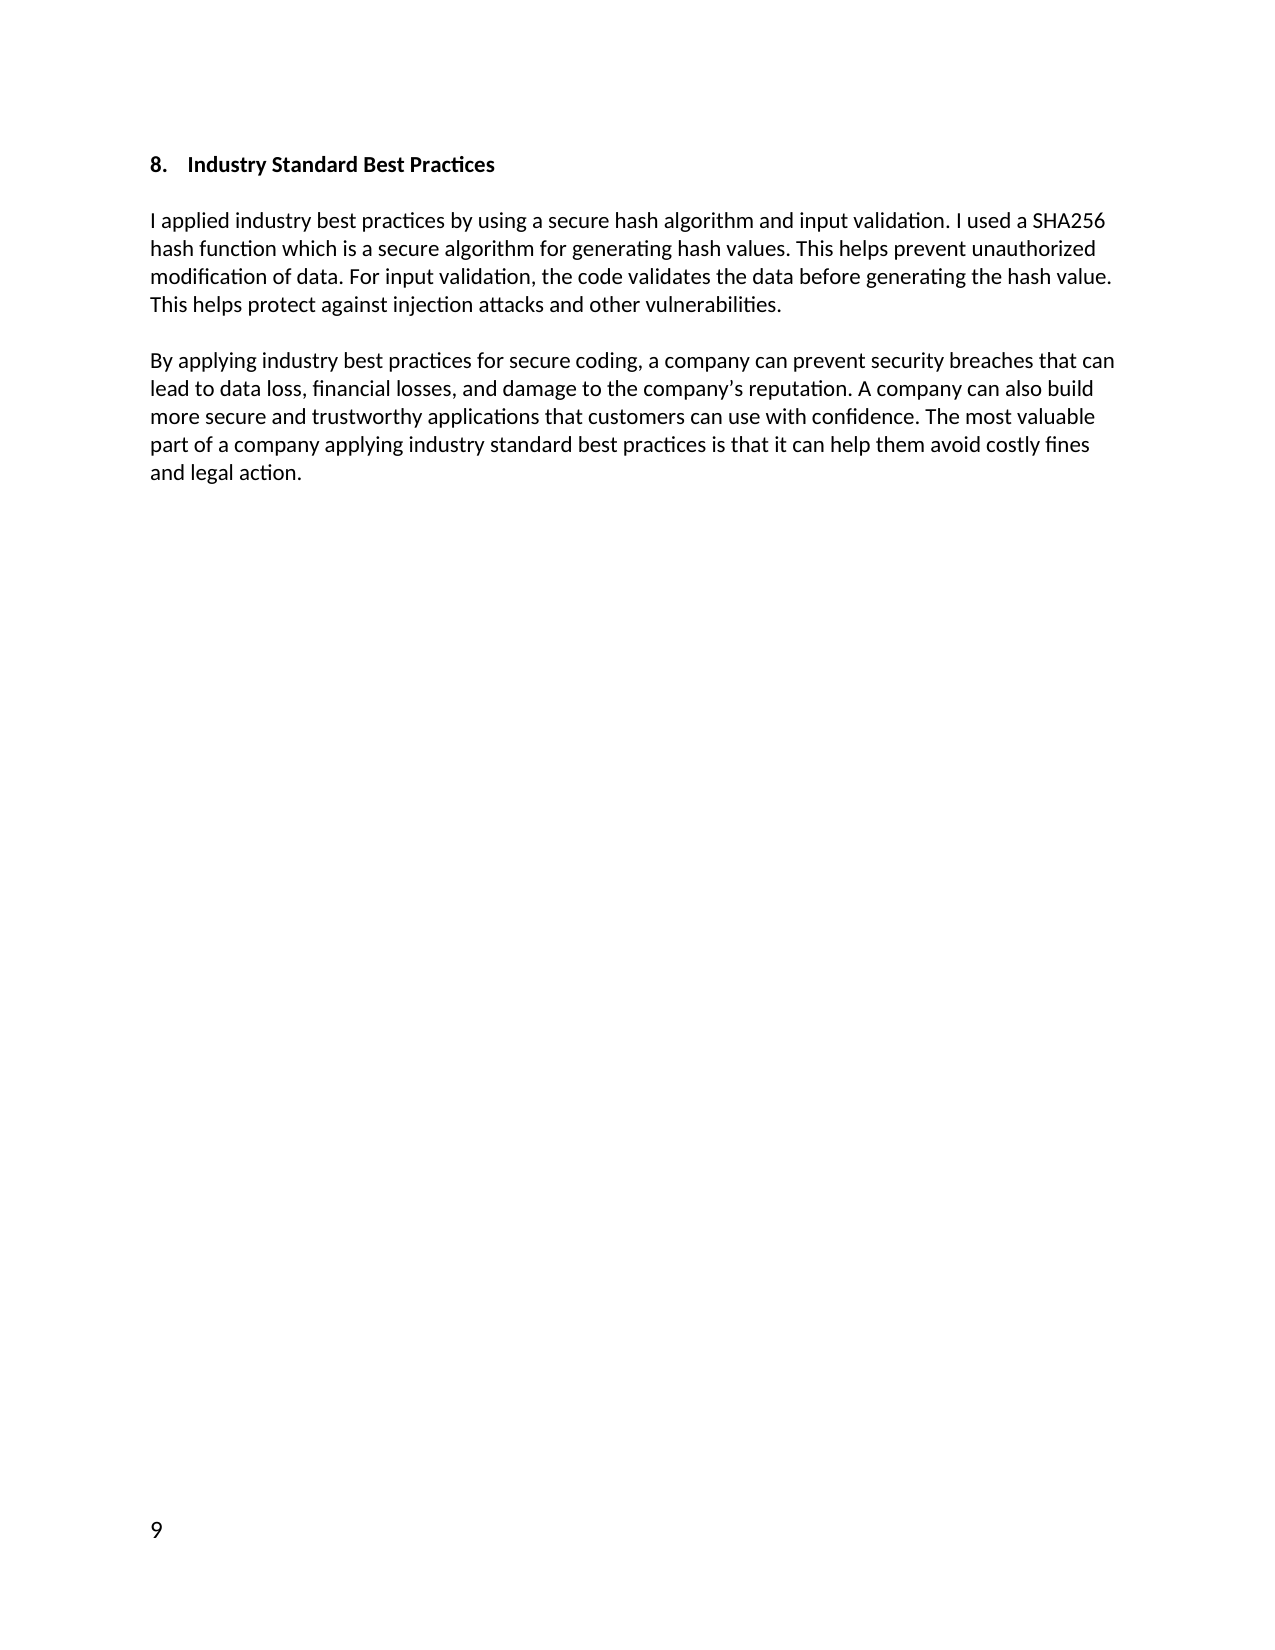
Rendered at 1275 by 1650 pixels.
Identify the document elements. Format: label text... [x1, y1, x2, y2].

text By applying industry best practices for secure coding, a company can prevent security breaches that can lead to data loss, financial losses, and damage to the company’s reputation. A company can also build more secure and trustworthy applications that customers can use with confidence. The most valuable part of a company applying industry standard best practices is that it can help them avoid costly fines and legal action. [150, 346, 1125, 486]
subtitle Industry Standard Best Practices [150, 150, 1125, 178]
text I applied industry best practices by using a secure hash algorithm and input validation. I used a SHA256 hash function which is a secure algorithm for generating hash values. This helps prevent unauthorized modification of data. For input validation, the code validates the data before generating the hash value. This helps protect against injection attacks and other vulnerabilities. [150, 206, 1125, 318]
